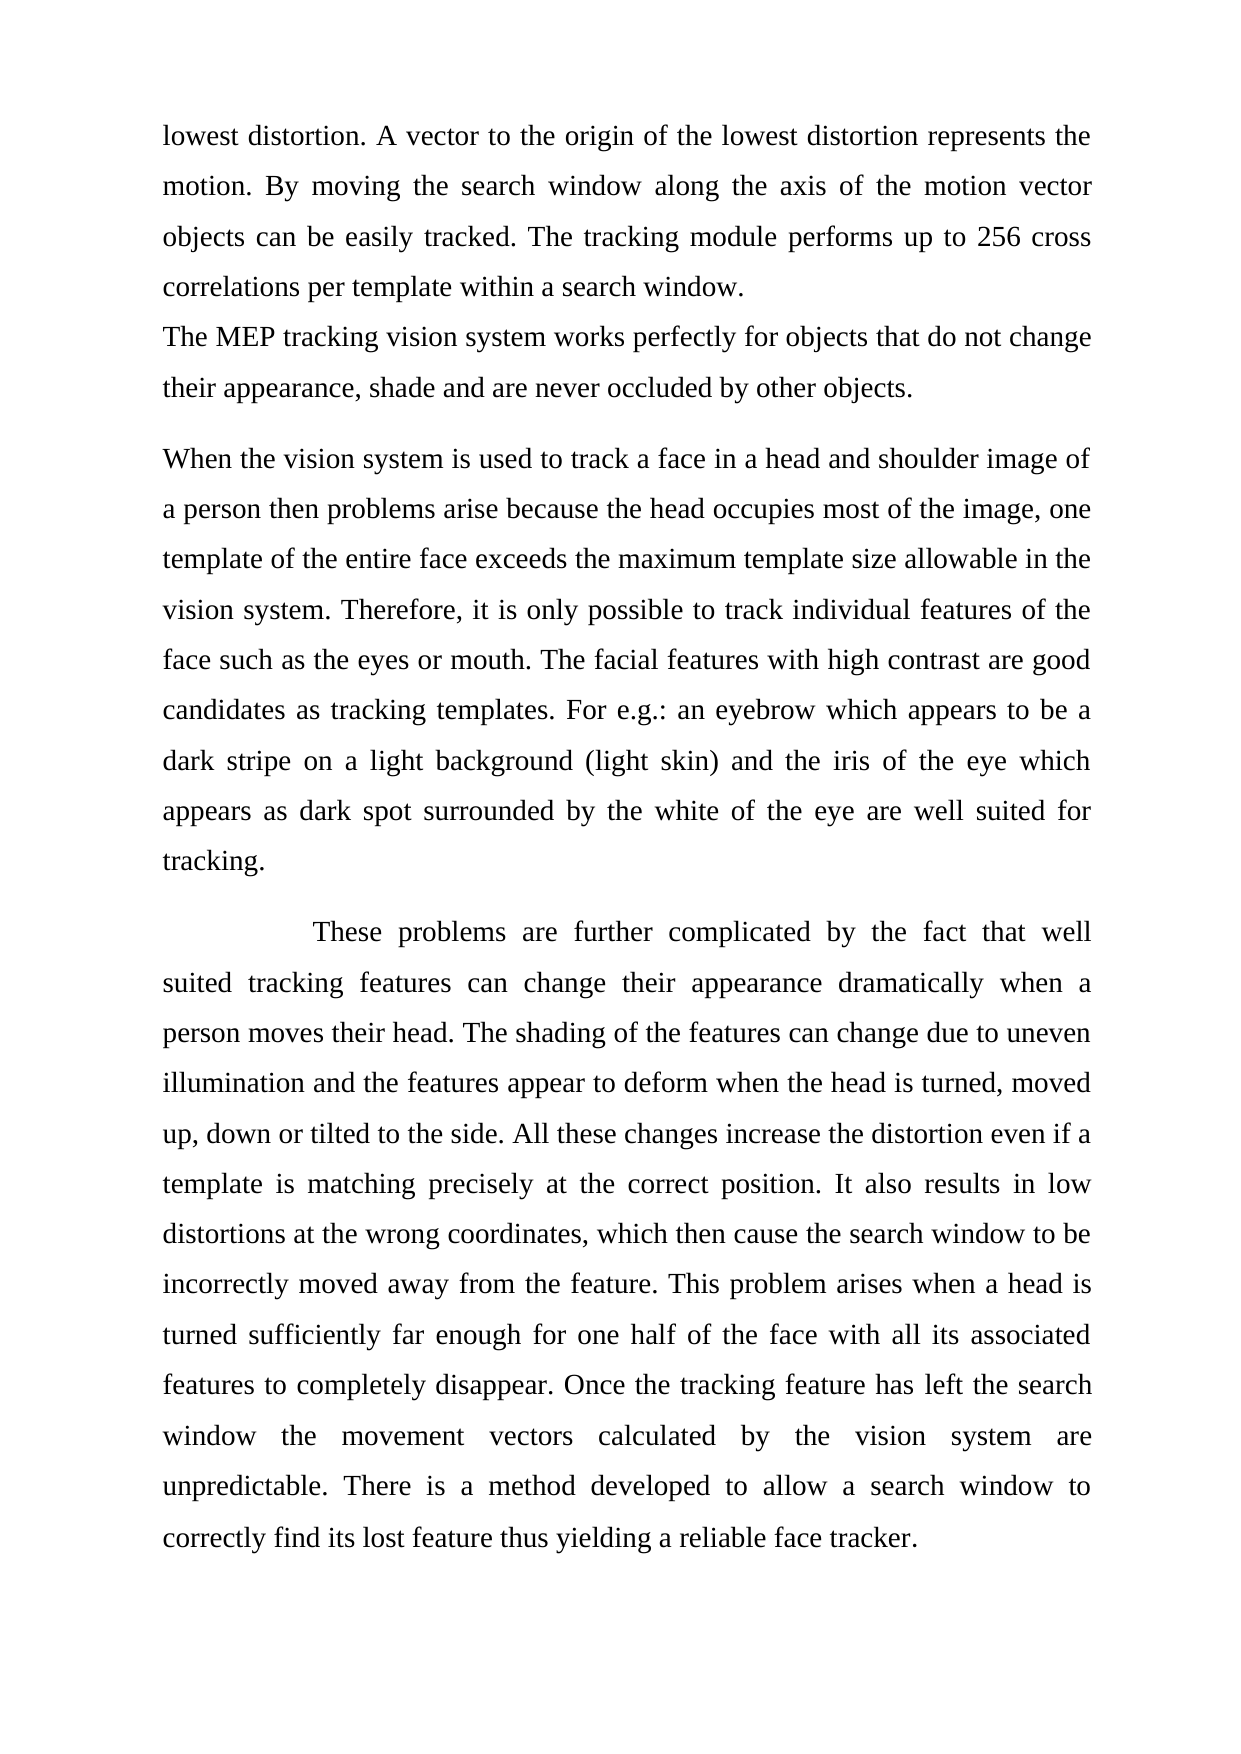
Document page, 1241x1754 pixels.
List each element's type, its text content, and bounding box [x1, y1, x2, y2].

text These problems are further complicated by the fact that well suited tracking features can change their appearance dramatically when a person moves their head. The shading of the features can change due to uneven illumination and the features appear to deform when the head is turned, moved up, down or tilted to the side. All these changes increase the distortion even if a template is matching precisely at the correct position. It also results in low distortions at the wrong coordinates, which then cause the search window to be incorrectly moved away from the feature. This problem arises when a head is turned sufficiently far enough for one half of the face with all its associated features to completely disappear. Once the tracking feature has left the search window the movement vectors calculated by the vision system are unpredictable. There is a method developed to allow a search window to correctly find its lost feature thus yielding a reliable face tracker. [162, 914, 1092, 1555]
text When the vision system is used to track a face in a head and shoulder image of a person then problems arise because the head occupies most of the image, one template of the entire face exceeds the maximum template size allowable in the vision system. Therefore, it is only possible to track individual features of the face such as the eyes or mouth. The facial features with high contrast are good candidates as tracking templates. For e.g.: an eyebrow which appears to be a dark stripe on a light background (light skin) and the iris of the eye which appears as dark spot surrounded by the white of the eye are well suited for tracking. [162, 441, 1092, 877]
text The MEP tracking vision system works perfectly for objects that do not change their appearance, shade and are never occluded by other objects. [162, 319, 1092, 403]
